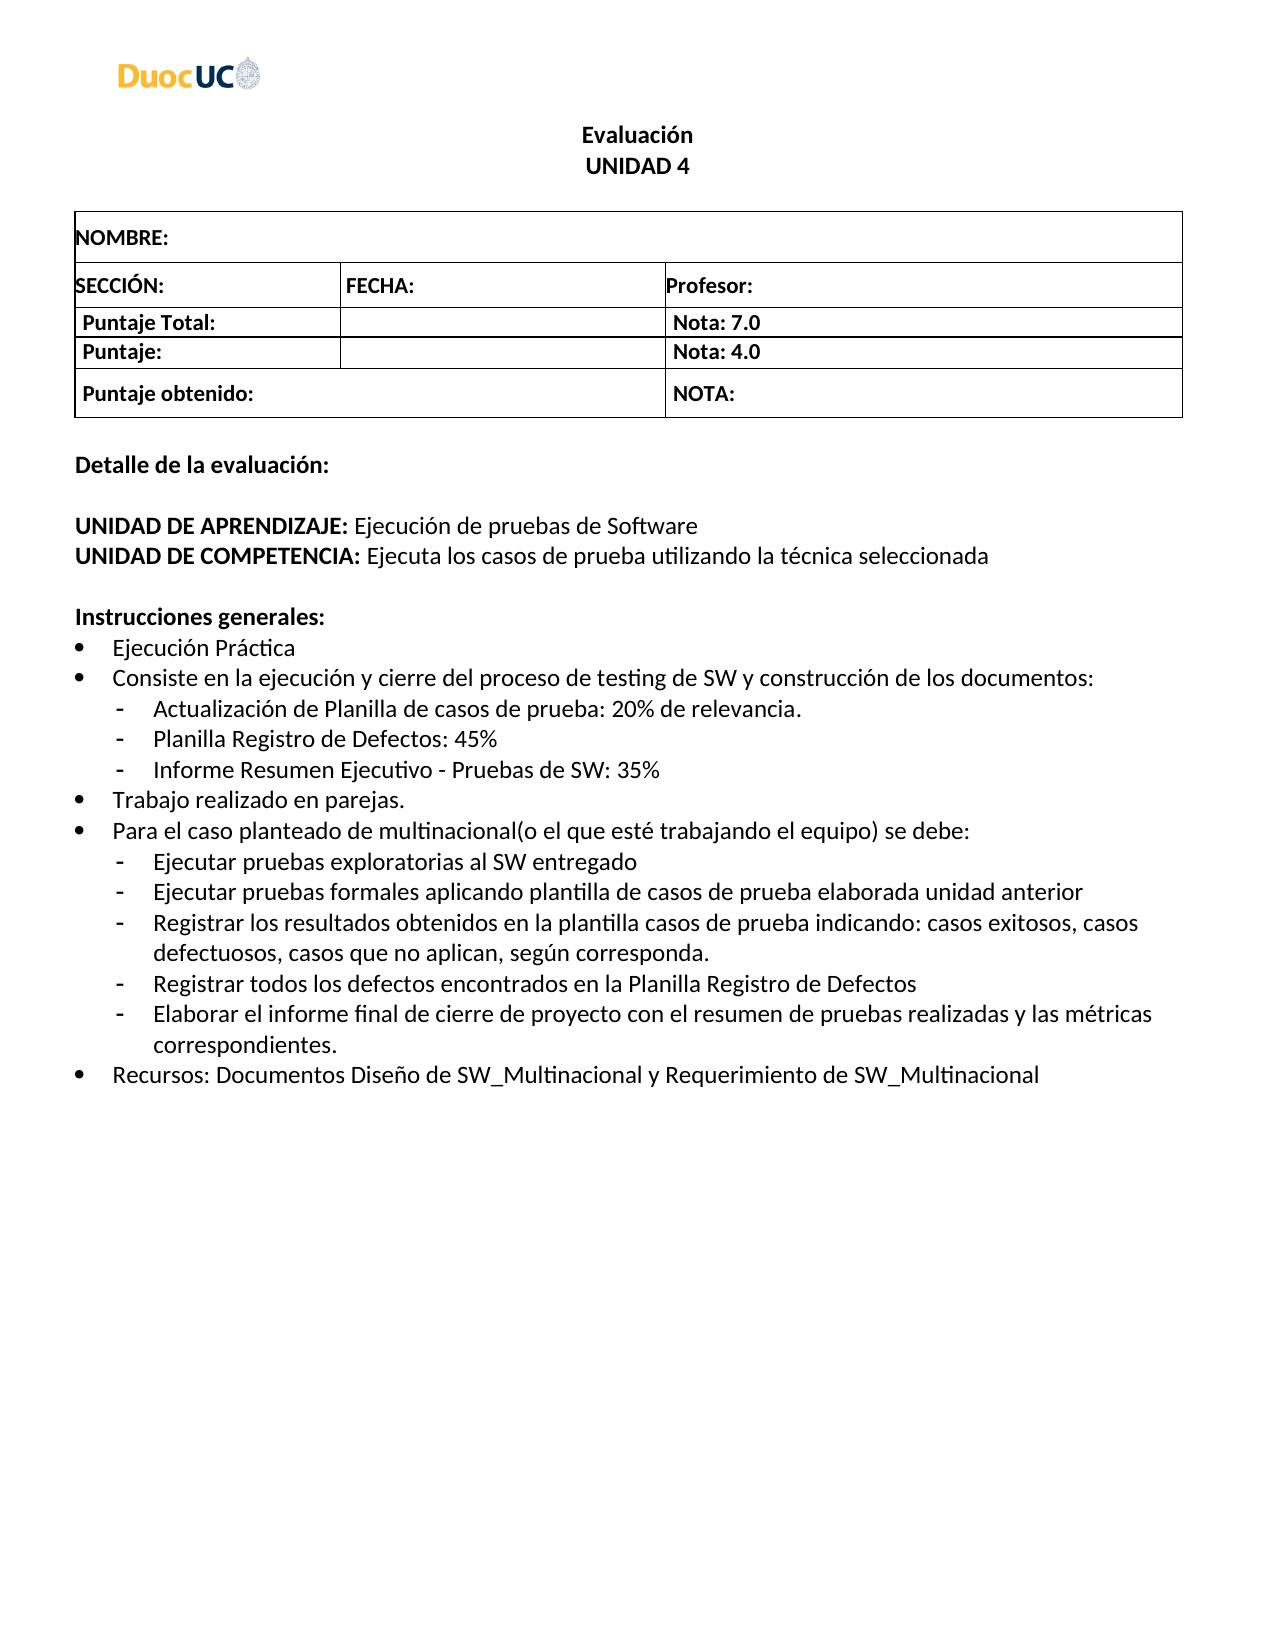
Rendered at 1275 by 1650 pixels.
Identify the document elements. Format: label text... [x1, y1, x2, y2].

list Consiste en la ejecución y cierre del proceso de testing de SW y construcción de los documentos: [75, 662, 1200, 693]
list UNIDAD 4 [75, 150, 1200, 181]
text Instrucciones generales: [75, 601, 1200, 632]
picture [111, 53, 265, 92]
list Elaborar el informe final de cierre de proyecto con el resumen de pruebas realizadas y las métricas correspondientes. [116, 998, 1200, 1059]
list Evaluación [75, 119, 1200, 150]
text UNIDAD DE APRENDIZAJE: Ejecución de pruebas de Software [75, 510, 1200, 540]
table_cell Puntaje: [76, 338, 340, 367]
table_cell Nota: 7.0 [666, 308, 1182, 336]
list Planilla Registro de Defectos: 45% [116, 723, 1200, 754]
list Ejecutar pruebas formales aplicando plantilla de casos de prueba elaborada unidad anterior [116, 876, 1200, 907]
table_cell SECCIÓN: [76, 263, 340, 307]
list Recursos: Documentos Diseño de SW_Multinacional y Requerimiento de SW_Multinacional [75, 1059, 1200, 1090]
list Actualización de Planilla de casos de prueba: 20% de relevancia. [116, 693, 1200, 723]
list Registrar todos los defectos encontrados en la Planilla Registro de Defectos [116, 968, 1200, 998]
list Trabajo realizado en parejas. [75, 784, 1200, 815]
list Ejecución Práctica [75, 632, 1200, 662]
table_cell FECHA: [341, 263, 665, 307]
table_cell NOTA: [666, 369, 1182, 417]
table_cell [341, 338, 665, 367]
table_header NOMBRE: [76, 212, 1182, 262]
table_cell Puntaje Total: [76, 308, 340, 336]
table_cell Profesor: [666, 263, 1182, 307]
list Registrar los resultados obtenidos en la plantilla casos de prueba indicando: casos exitosos, casos defectuosos, casos que no aplican, según corresponda. [116, 907, 1200, 968]
table_cell [341, 308, 665, 336]
text UNIDAD DE COMPETENCIA: Ejecuta los casos de prueba utilizando la técnica seleccionada [75, 540, 1200, 571]
list Ejecutar pruebas exploratorias al SW entregado [116, 846, 1200, 876]
text Detalle de la evaluación: [75, 449, 1200, 479]
table_cell Nota: 4.0 [666, 338, 1182, 367]
list Para el caso planteado de multinacional(o el que esté trabajando el equipo) se debe: [75, 815, 1200, 846]
list Informe Resumen Ejecutivo - Pruebas de SW: 35% [116, 754, 1200, 784]
table_cell Puntaje obtenido: [76, 369, 665, 417]
